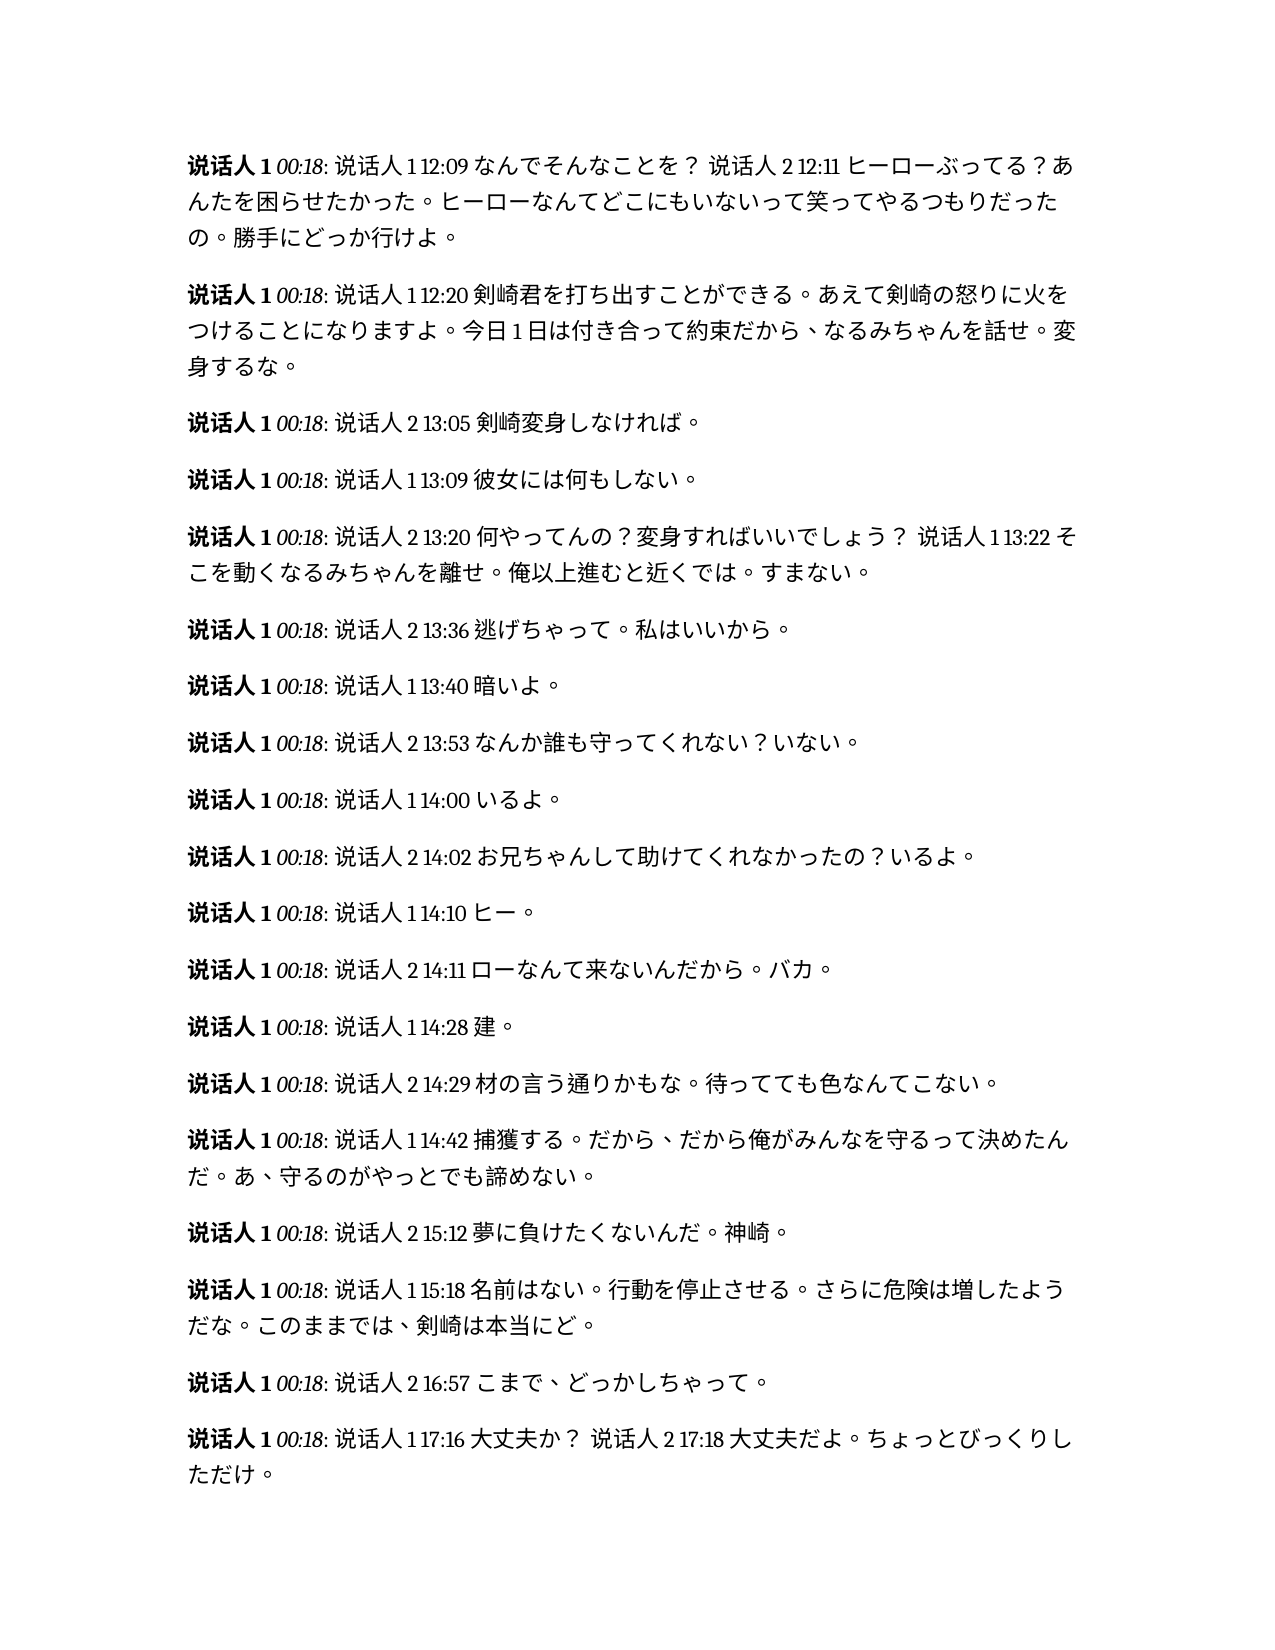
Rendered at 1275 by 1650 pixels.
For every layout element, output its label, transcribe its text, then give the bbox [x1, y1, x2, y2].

text 说话人1 00:18: 说话人1 14:42 捕獲する。だから、だから俺がみんなを守るって決めたんだ。あ、守るのがやっとでも諦めない。 [187, 1124, 1087, 1192]
text 说话人1 00:18: 说话人2 13:53 なんか誰も守ってくれない？いない。 [187, 727, 1087, 758]
text 说话人1 00:18: 说话人2 13:05 剣崎変身しなければ。 [187, 407, 1087, 438]
text 说话人1 00:18: 说话人1 13:09 彼女には何もしない。 [187, 464, 1087, 495]
text 说话人1 00:18: 说话人1 12:20 剣崎君を打ち出すことができる。あえて剣崎の怒りに火をつけることになりますよ。今日1日は付き合って約束だから、なるみちゃんを話せ。変身するな。 [187, 279, 1087, 382]
text 说话人1 00:18: 说话人1 14:00 いるよ。 [187, 784, 1087, 815]
text 说话人1 00:18: 说话人2 13:20 何やってんの？変身すればいいでしょう？ 说话人1 13:22 そこを動くなるみちゃんを離せ。俺以上進むと近くでは。すまない。 [187, 521, 1087, 588]
text 说话人1 00:18: 说话人1 12:09 なんでそんなことを？ 说话人2 12:11 ヒーローぶってる？あんたを困らせたかった。ヒーローなんてどこにもいないって笑ってやるつもりだったの。勝手にどっか行けよ。 [187, 150, 1087, 253]
text 说话人1 00:18: 说话人2 13:36 逃げちゃって。私はいいから。 [187, 613, 1087, 645]
text 说话人1 00:18: 说话人2 14:29 材の言う通りかもな。待ってても色なんてこない。 [187, 1068, 1087, 1099]
text 说话人1 00:18: 说话人1 14:10 ヒー。 [187, 897, 1087, 929]
text 说话人1 00:18: 说话人1 14:28 建。 [187, 1011, 1087, 1042]
text 说话人1 00:18: 说话人1 15:18 名前はない。行動を停止させる。さらに危険は増したようだな。このままでは、剣崎は本当にど。 [187, 1274, 1087, 1341]
text 说话人1 00:18: 说话人2 15:12 夢に負けたくないんだ。神崎。 [187, 1217, 1087, 1248]
text 说话人1 00:18: 说话人1 17:16 大丈夫か？ 说话人2 17:18 大丈夫だよ。ちょっとびっくりしただけ。 [187, 1423, 1087, 1491]
text 说话人1 00:18: 说话人2 14:11 ローなんて来ないんだから。バカ。 [187, 954, 1087, 985]
text 说话人1 00:18: 说话人2 16:57 こまで、どっかしちゃって。 [187, 1367, 1087, 1398]
text 说话人1 00:18: 说话人2 14:02 お兄ちゃんして助けてくれなかったの？いるよ。 [187, 841, 1087, 872]
text 说话人1 00:18: 说话人1 13:40 暗いよ。 [187, 670, 1087, 702]
